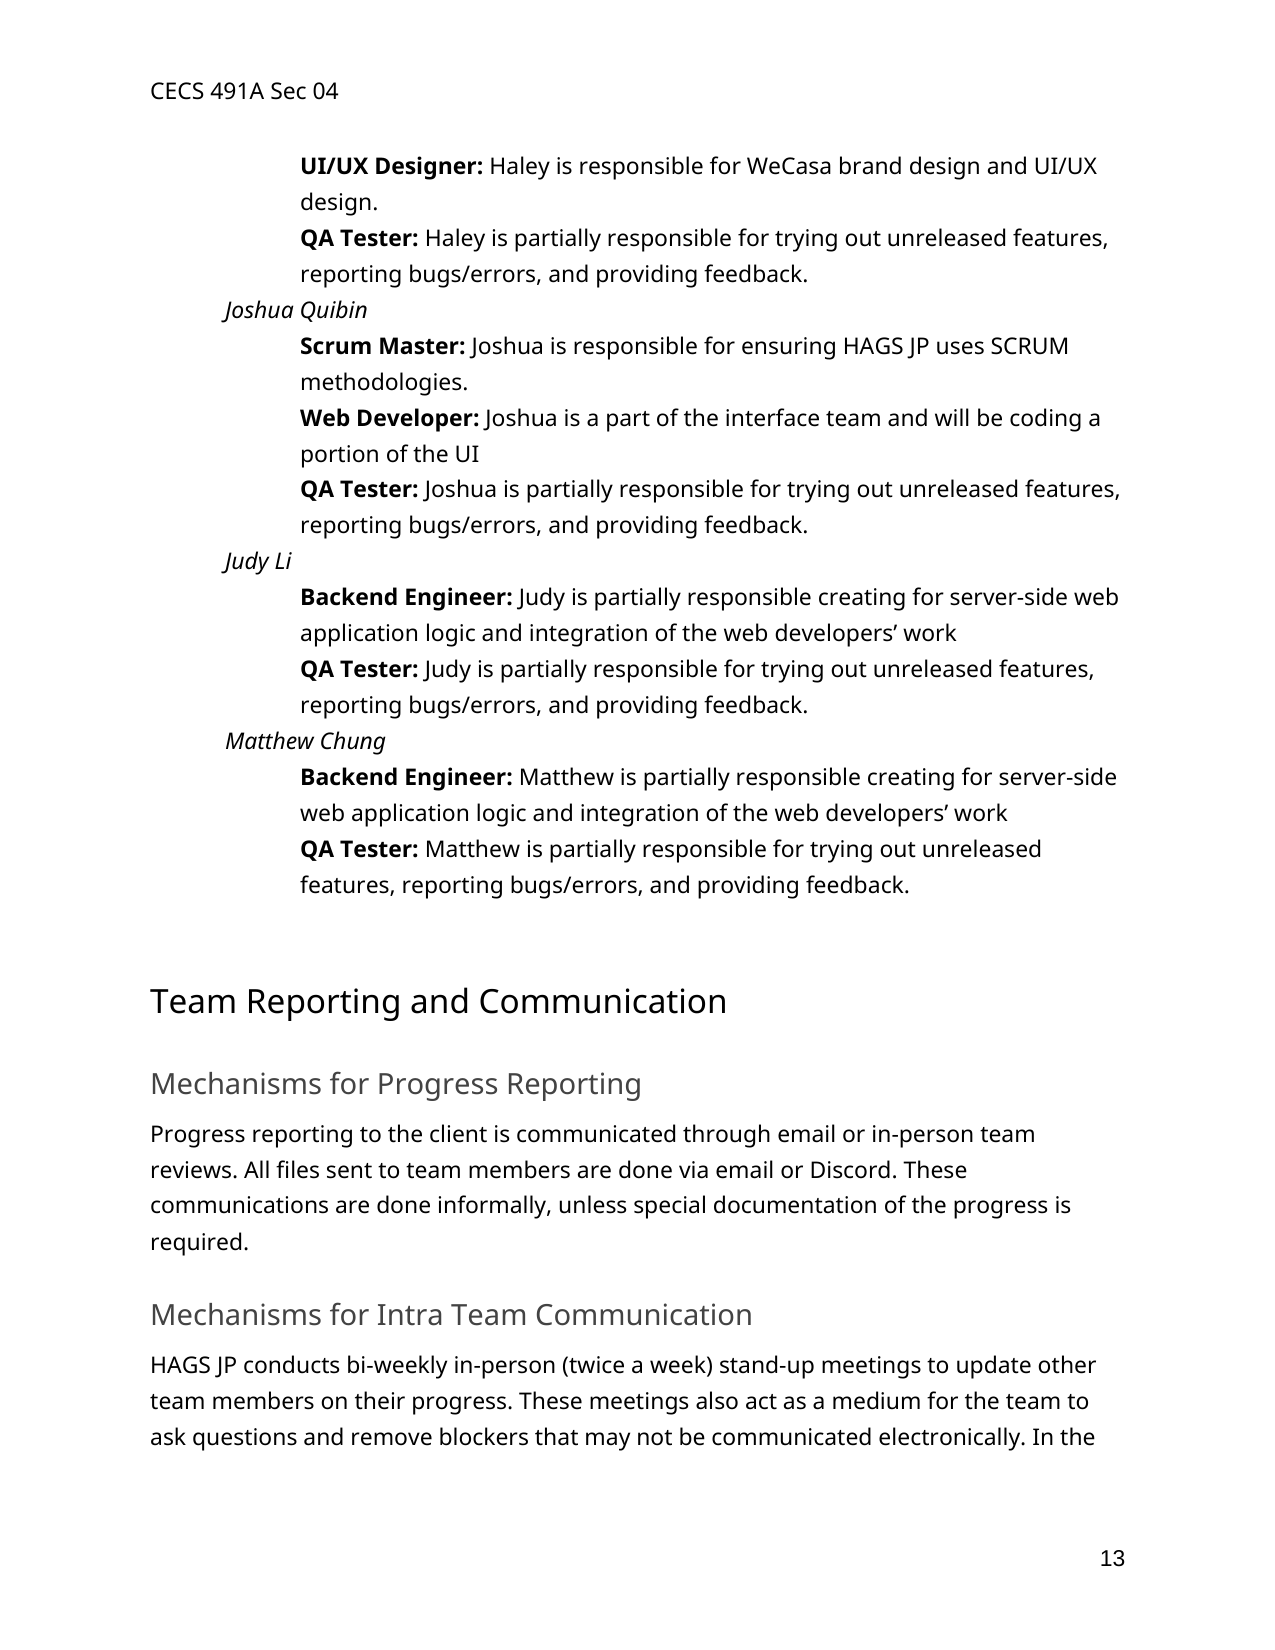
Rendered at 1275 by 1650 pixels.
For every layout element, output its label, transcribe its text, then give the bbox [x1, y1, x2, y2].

subtitle Mechanisms for Intra Team Communication [150, 1295, 1125, 1334]
text QA Tester: Judy is partially responsible for trying out unreleased features, reporting bugs/errors, and providing feedback. [300, 653, 1125, 720]
subtitle Mechanisms for Progress Reporting [150, 1064, 1125, 1103]
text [150, 1349, 1125, 1452]
text Web Developer: Joshua is a part of the interface team and will be coding a portion of the UI [300, 402, 1125, 469]
text Scrum Master: Joshua is responsible for ensuring HAGS JP uses SCRUM methodologies. [300, 330, 1125, 397]
text QA Tester: Haley is partially responsible for trying out unreleased features, reporting bugs/errors, and providing feedback. [300, 222, 1125, 289]
text Joshua Quibin [150, 294, 1125, 325]
text QA Tester: Joshua is partially responsible for trying out unreleased features, reporting bugs/errors, and providing feedback. [300, 473, 1125, 541]
text QA Tester: Matthew is partially responsible for trying out unreleased features, reporting bugs/errors, and providing feedback. [300, 833, 1125, 900]
text Matthew Chung [225, 725, 1125, 756]
text UI/UX Designer: Haley is responsible for WeCasa brand design and UI/UX design. [300, 150, 1125, 217]
text Progress reporting to the client is communicated through email or in-person team reviews. All files sent to team members are done via email or Discord. These communications are done informally, unless special documentation of the progress is required. [150, 1118, 1125, 1257]
text Backend Engineer: Matthew is partially responsible creating for server-side web application logic and integration of the web developers’ work [300, 761, 1125, 828]
subtitle Team Reporting and Communication [150, 978, 1125, 1023]
text Backend Engineer: Judy is partially responsible creating for server-side web application logic and integration of the web developers’ work [300, 581, 1125, 648]
text Judy Li [150, 545, 1125, 577]
